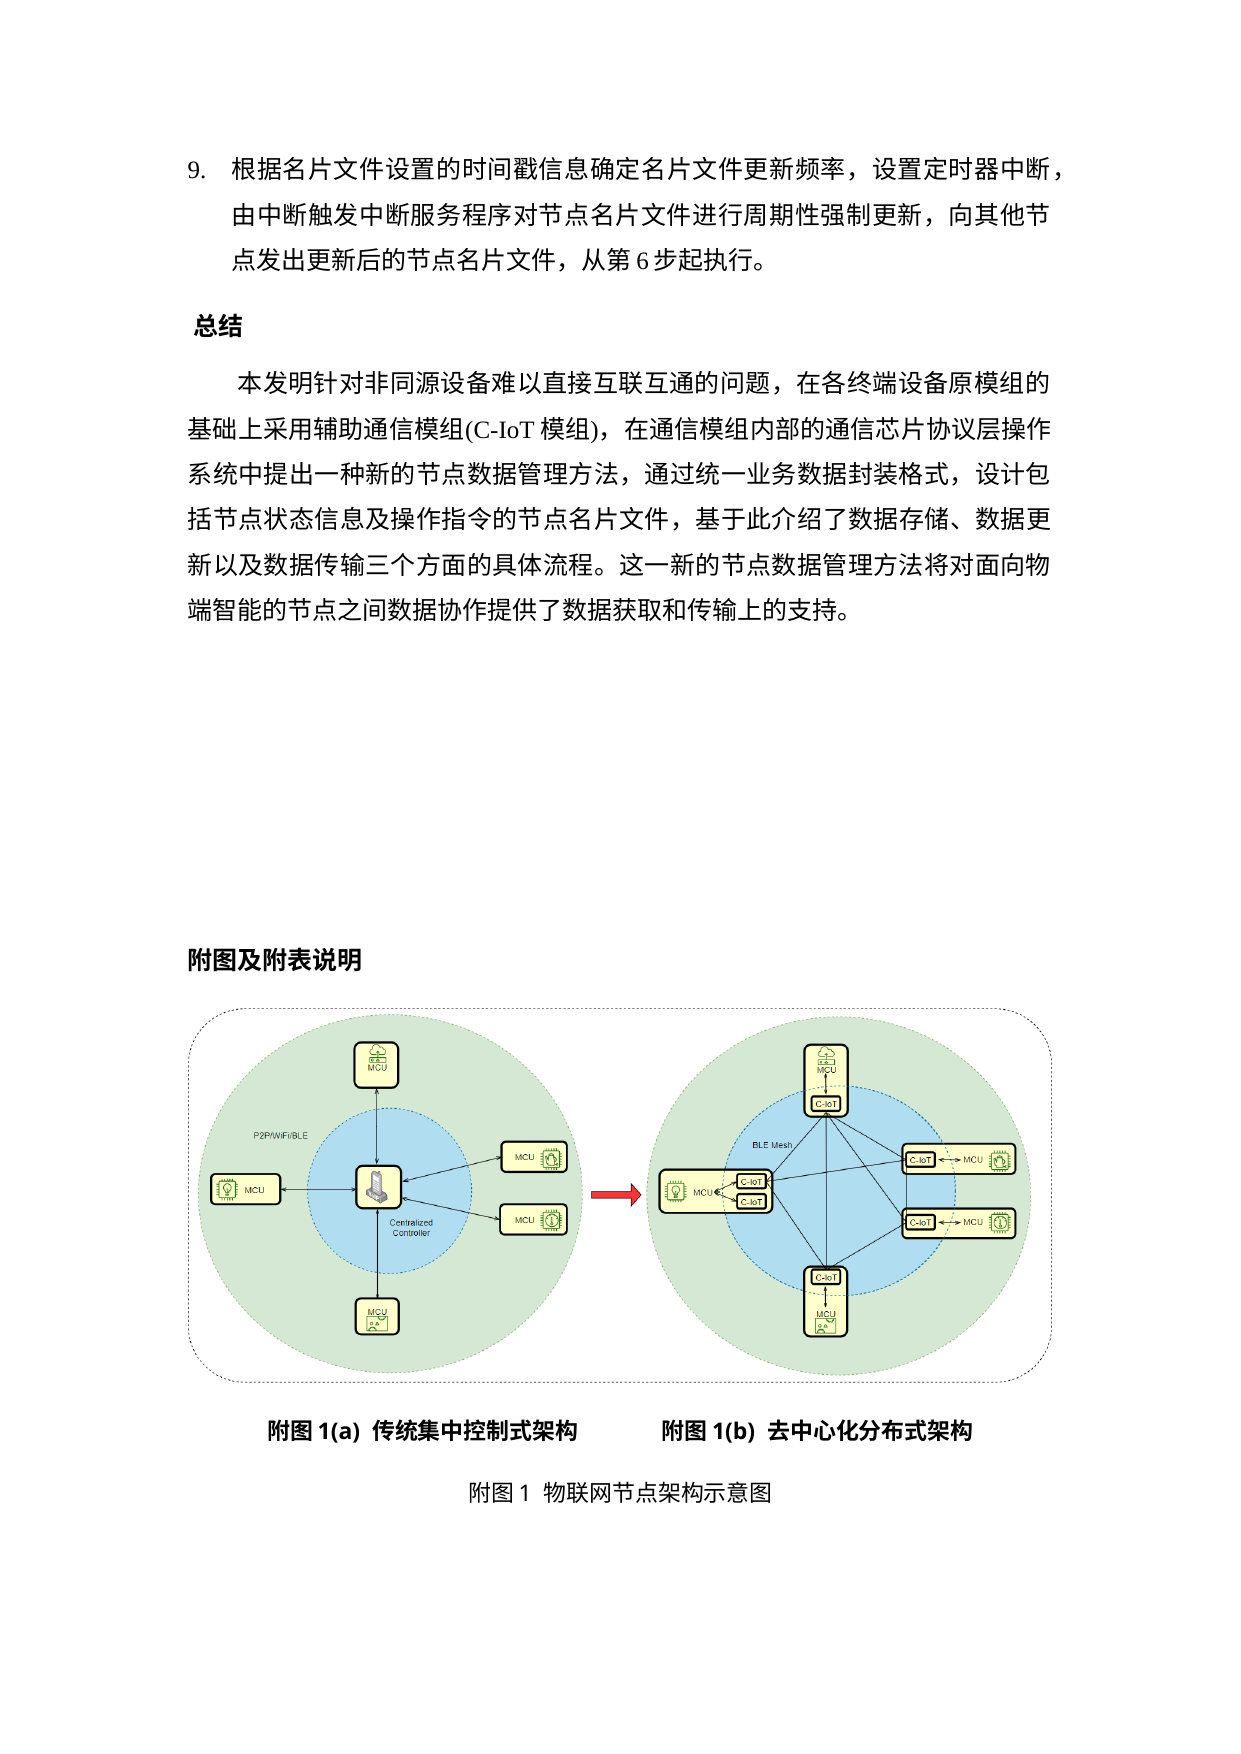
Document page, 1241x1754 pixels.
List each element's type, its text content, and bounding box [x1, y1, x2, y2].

text 附图1 物联网节点架构示意图 [187, 1475, 1053, 1508]
list 根据名片文件设置的时间戳信息确定名片文件更新频率，设置定时器中断，由中断触发中断服务程序对节点名片文件进行周期性强制更新，向其他节点发出更新后的节点名片文件，从第6步起执行。 [187, 150, 1053, 277]
text 本发明针对非同源设备难以直接互联互通的问题，在各终端设备原模组的基础上采用辅助通信模组(C-IoT模组)，在通信模组内部的通信芯片协议层操作系统中提出一种新的节点数据管理方法，通过统一业务数据封装格式，设计包括节点状态信息及操作指令的节点名片文件，基于此介绍了数据存储、数据更新以及数据传输三个方面的具体流程。这一新的节点数据管理方法将对面向物端智能的节点之间数据协作提供了数据获取和传输上的支持。 [187, 364, 1053, 627]
text 附图及附表说明 [187, 940, 1053, 977]
text 附图1(a) 传统集中控制式架构 附图1(b) 去中心化分布式架构 [187, 1413, 1053, 1446]
list 总结 [187, 307, 1053, 343]
